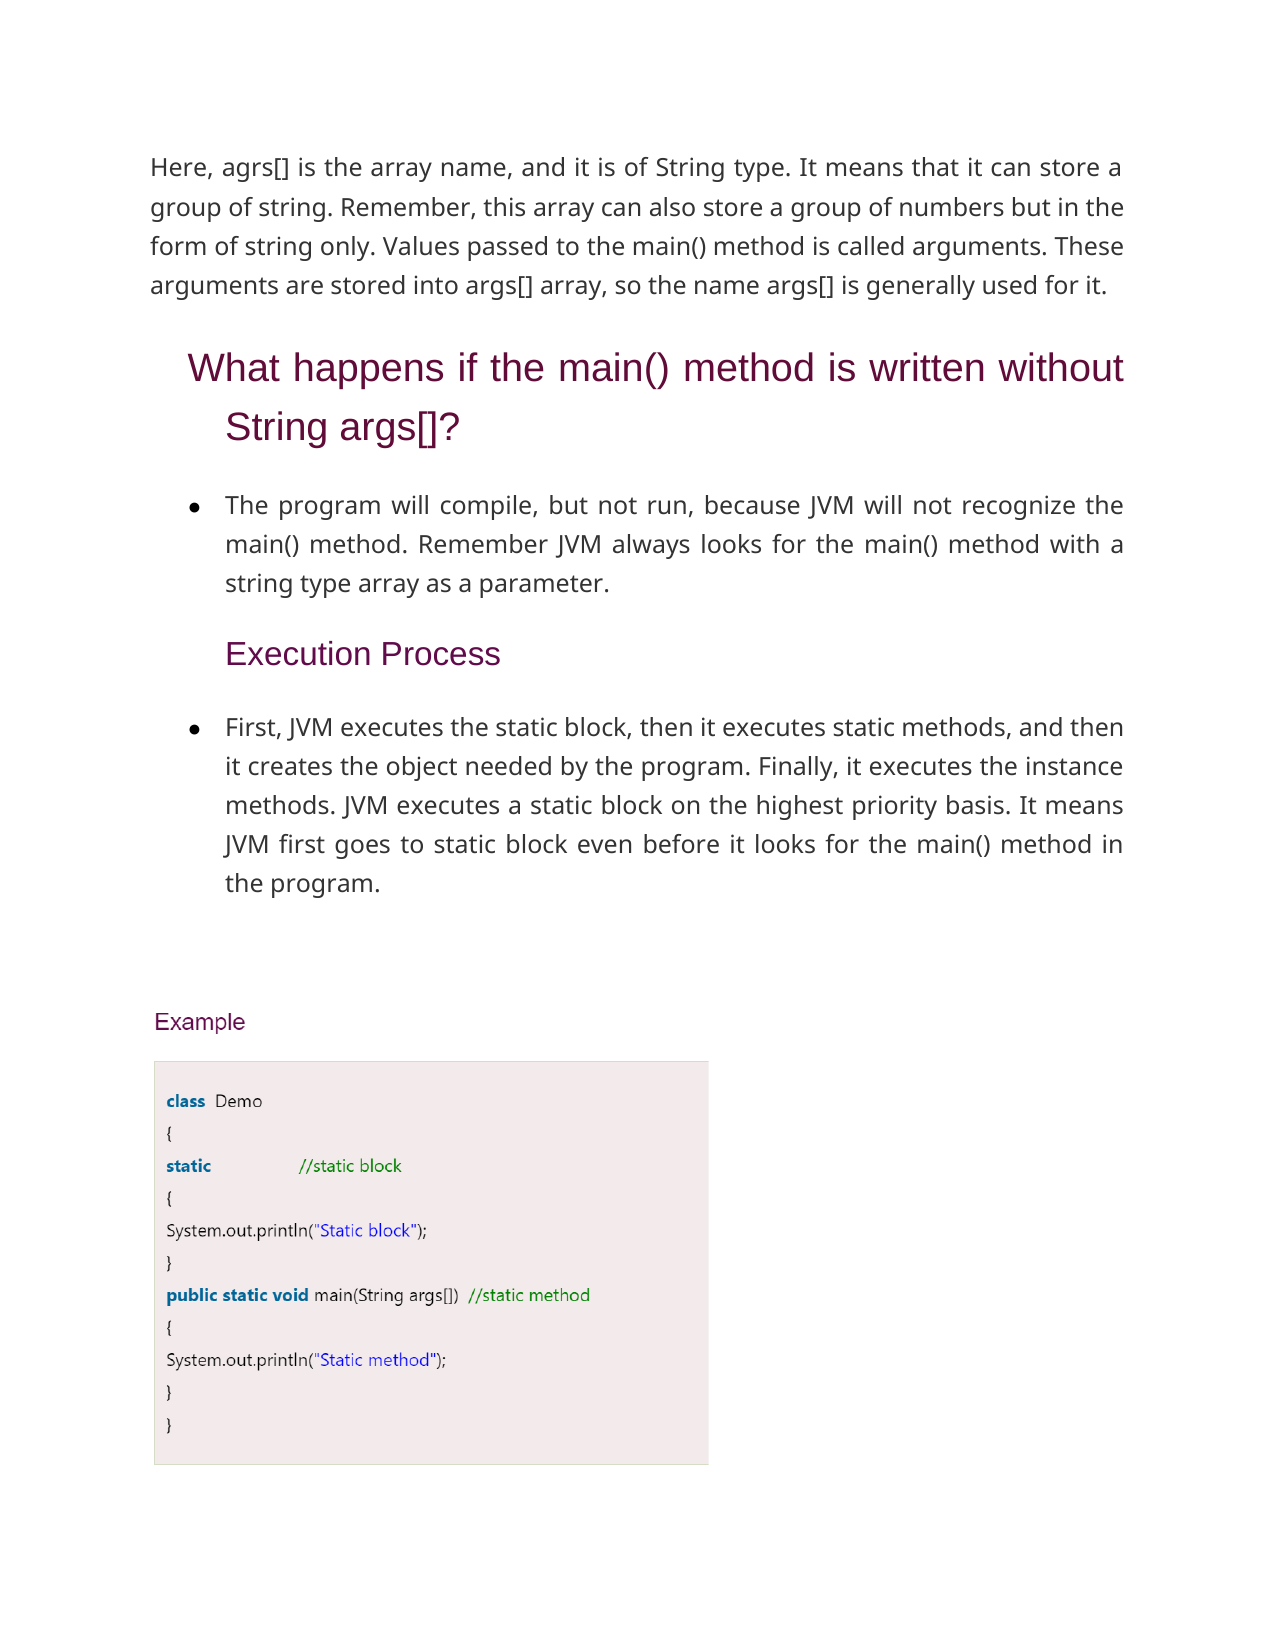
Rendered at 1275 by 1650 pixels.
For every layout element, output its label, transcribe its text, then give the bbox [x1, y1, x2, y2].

picture [150, 996, 709, 1486]
text Here, agrs[] is the array name, and it is of String type. It means that it can store a group of string. Remember, this array can also store a group of numbers but in the form of string only. Values passed to the main() method is called arguments. These arguments are stored into args[] array, so the name args[] is generally used for it. [150, 150, 1125, 302]
subtitle Execution Process [225, 634, 1125, 673]
subtitle What happens if the main() method is written without String args[]? [187, 344, 1125, 449]
list First, JVM executes the static block, then it executes static methods, and then it creates the object needed by the program. Finally, it executes the instance methods. JVM executes a static block on the highest priority basis. It means JVM first goes to static block even before it looks for the main() method in the program. [187, 709, 1125, 900]
list The program will compile, but not run, because JVM will not recognize the main() method. Remember JVM always looks for the main() method with a string type array as a parameter. [187, 488, 1125, 600]
